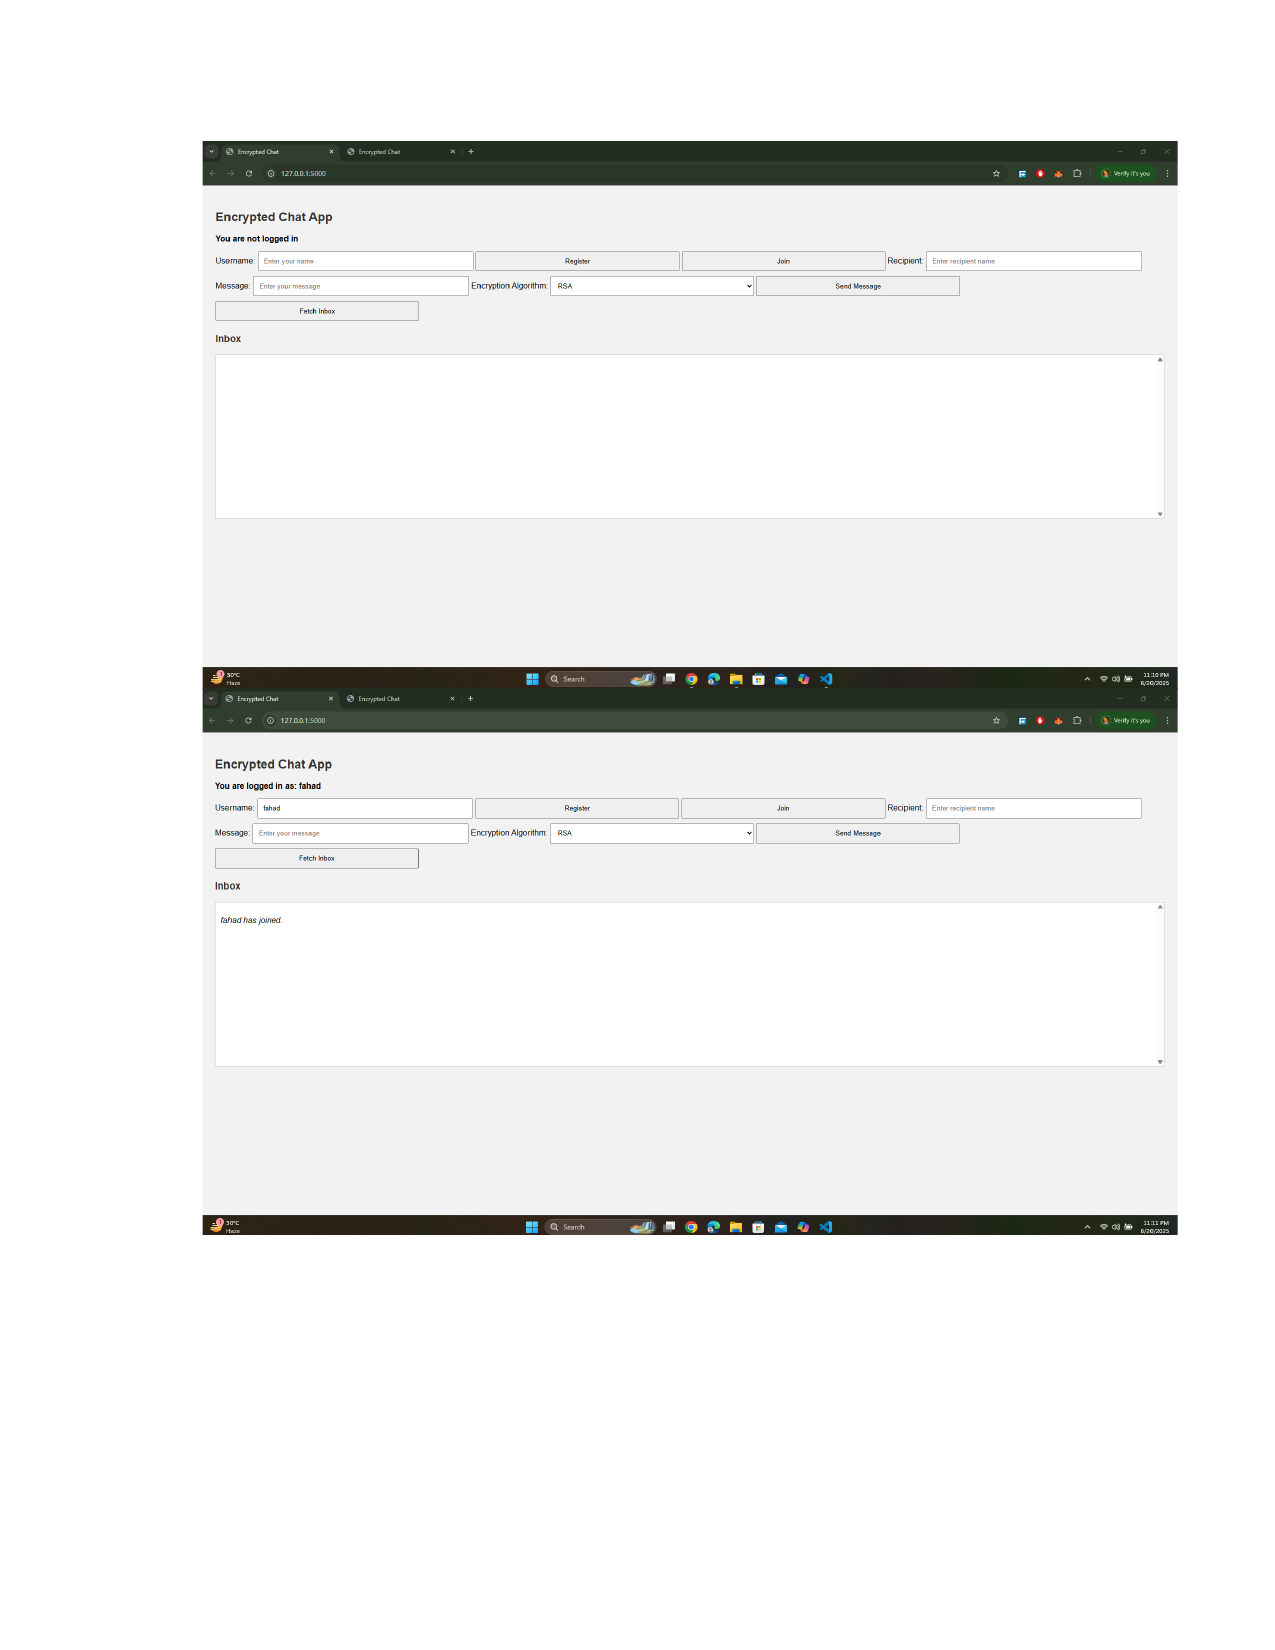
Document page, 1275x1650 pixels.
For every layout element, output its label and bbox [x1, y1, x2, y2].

picture [202, 141, 1178, 1235]
